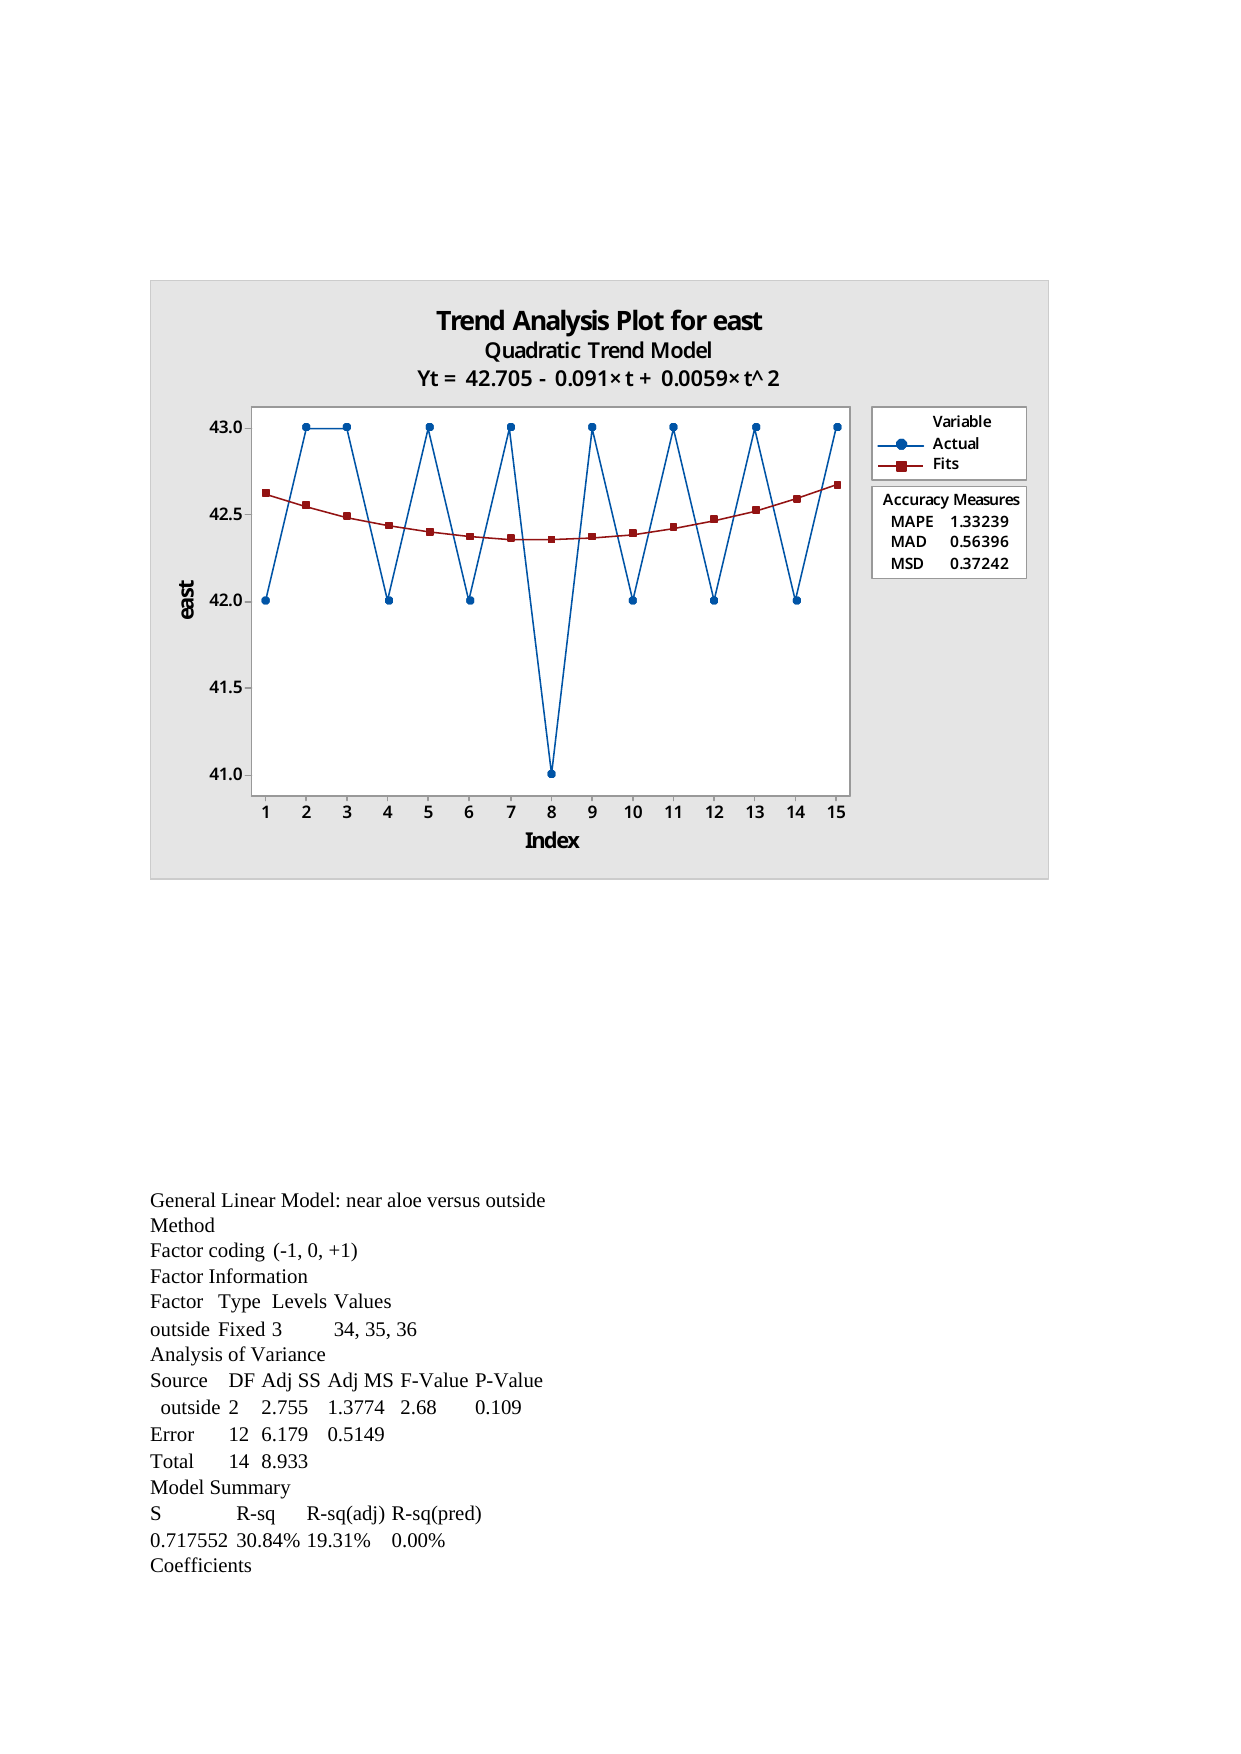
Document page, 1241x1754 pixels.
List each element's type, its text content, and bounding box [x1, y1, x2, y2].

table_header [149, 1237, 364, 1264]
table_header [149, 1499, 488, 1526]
text General Linear Model: near aloe versus outside [150, 1188, 1090, 1212]
text Method [150, 1212, 1090, 1237]
text Coefficients [150, 1553, 1090, 1577]
text Factor Information [150, 1264, 1090, 1288]
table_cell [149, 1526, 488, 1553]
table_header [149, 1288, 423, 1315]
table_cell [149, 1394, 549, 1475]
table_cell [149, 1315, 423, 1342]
text Analysis of Variance [150, 1342, 1090, 1366]
text Model Summary [150, 1475, 1090, 1499]
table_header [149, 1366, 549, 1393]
